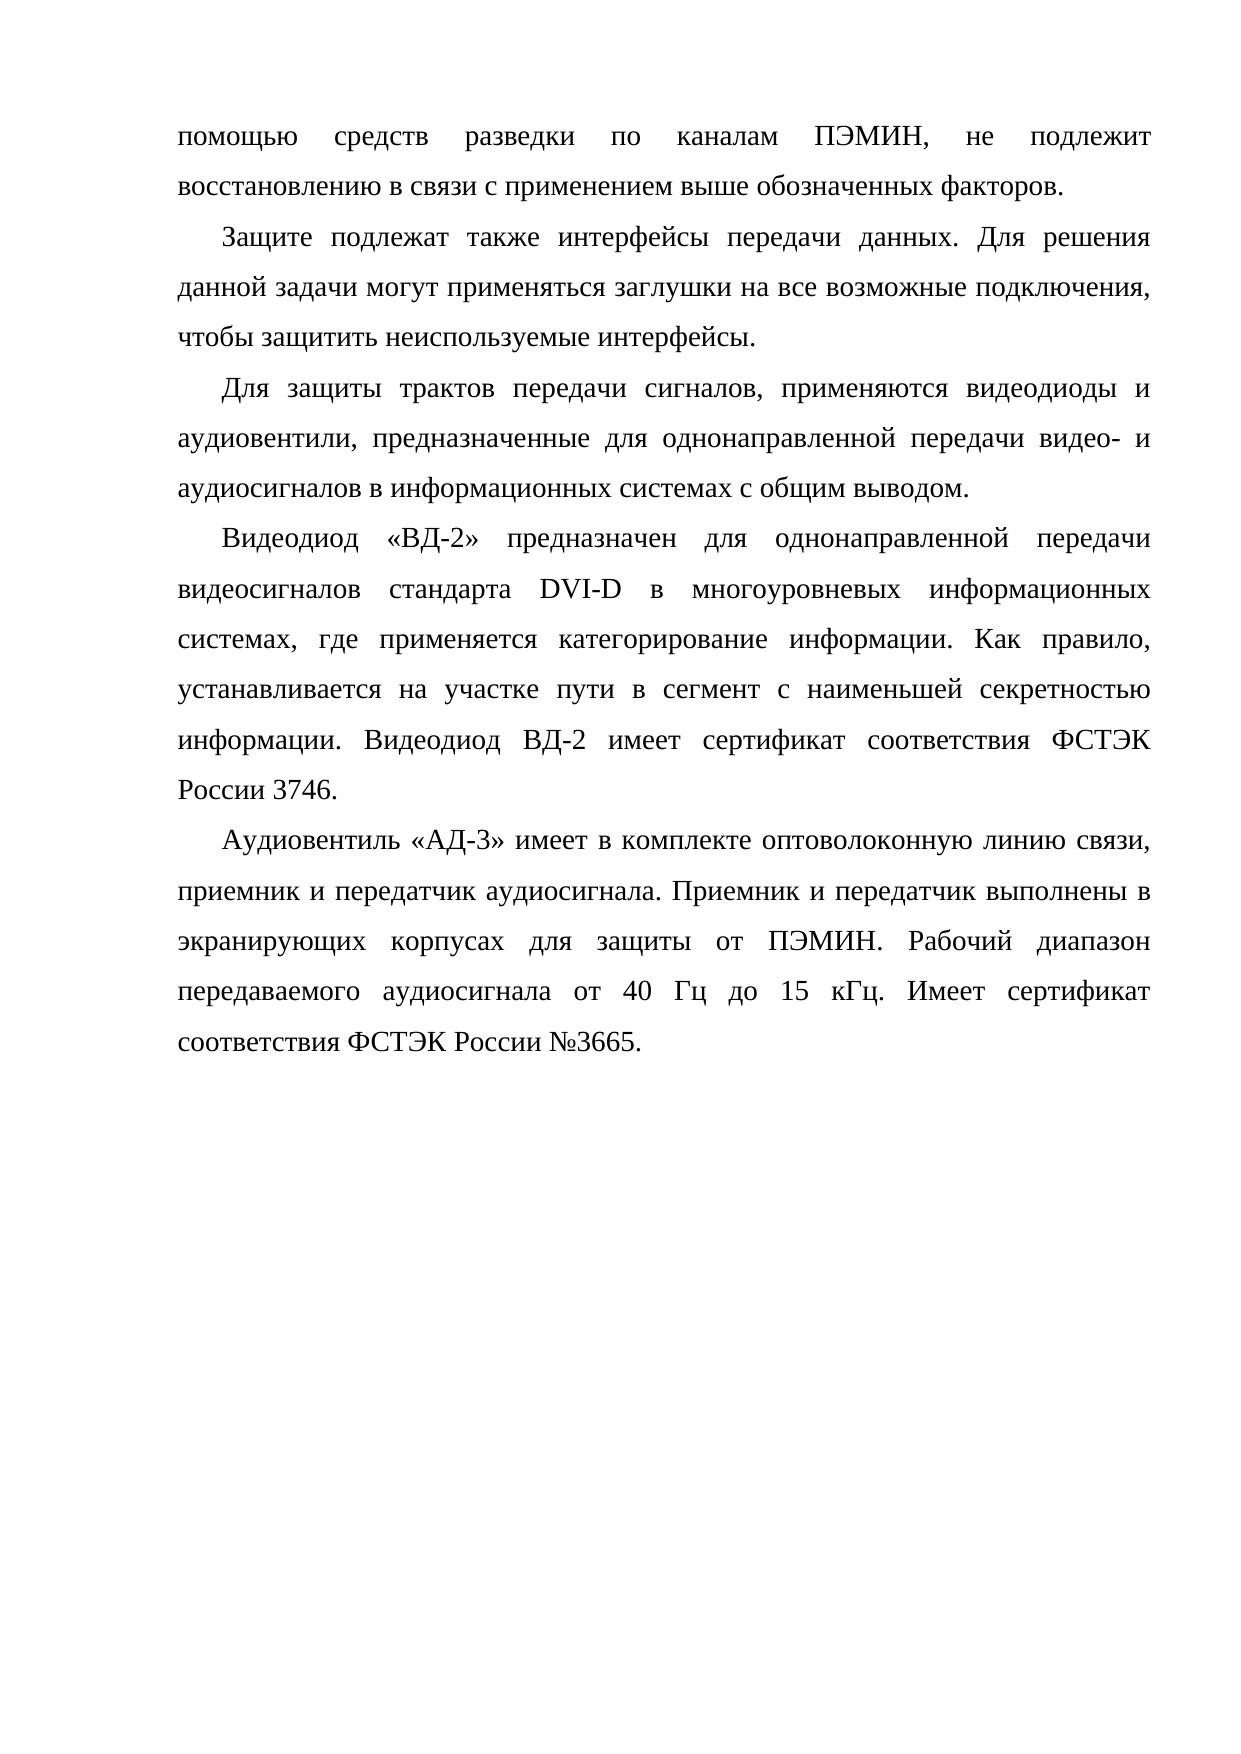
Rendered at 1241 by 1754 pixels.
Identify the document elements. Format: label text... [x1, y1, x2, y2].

text Для защиты трактов передачи сигналов, применяются видеодиоды и аудиовентили, предназначенные для однонаправленной передачи видео- и аудиосигналов в информационных системах с общим выводом. [177, 370, 1152, 504]
text Видеодиод «ВД-2» предназначен для однонаправленной передачи видеосигналов стандарта DVI-D в многоуровневых информационных системах, где применяется категорирование информации. Как правило, устанавливается на участке пути в сегмент с наименьшей секретностью информации. Видеодиод ВД-2 имеет сертификат соответствия ФСТЭК России 3746. [177, 521, 1152, 806]
text Аудиовентиль «АД-3» имеет в комплекте оптоволоконную линию связи, приемник и передатчик аудиосигнала. Приемник и передатчик выполнены в экранирующих корпусах для защиты от ПЭМИН. Рабочий диапазон передаваемого аудиосигнала от 40 Гц до 15 кГц. Имеет сертификат соответствия ФСТЭК России №3665. [177, 822, 1152, 1057]
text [177, 118, 1152, 202]
text Защите подлежат также интерфейсы передачи данных. Для решения данной задачи могут применяться заглушки на все возможные подключения, чтобы защитить неиспользуемые интерфейсы. [177, 219, 1152, 353]
